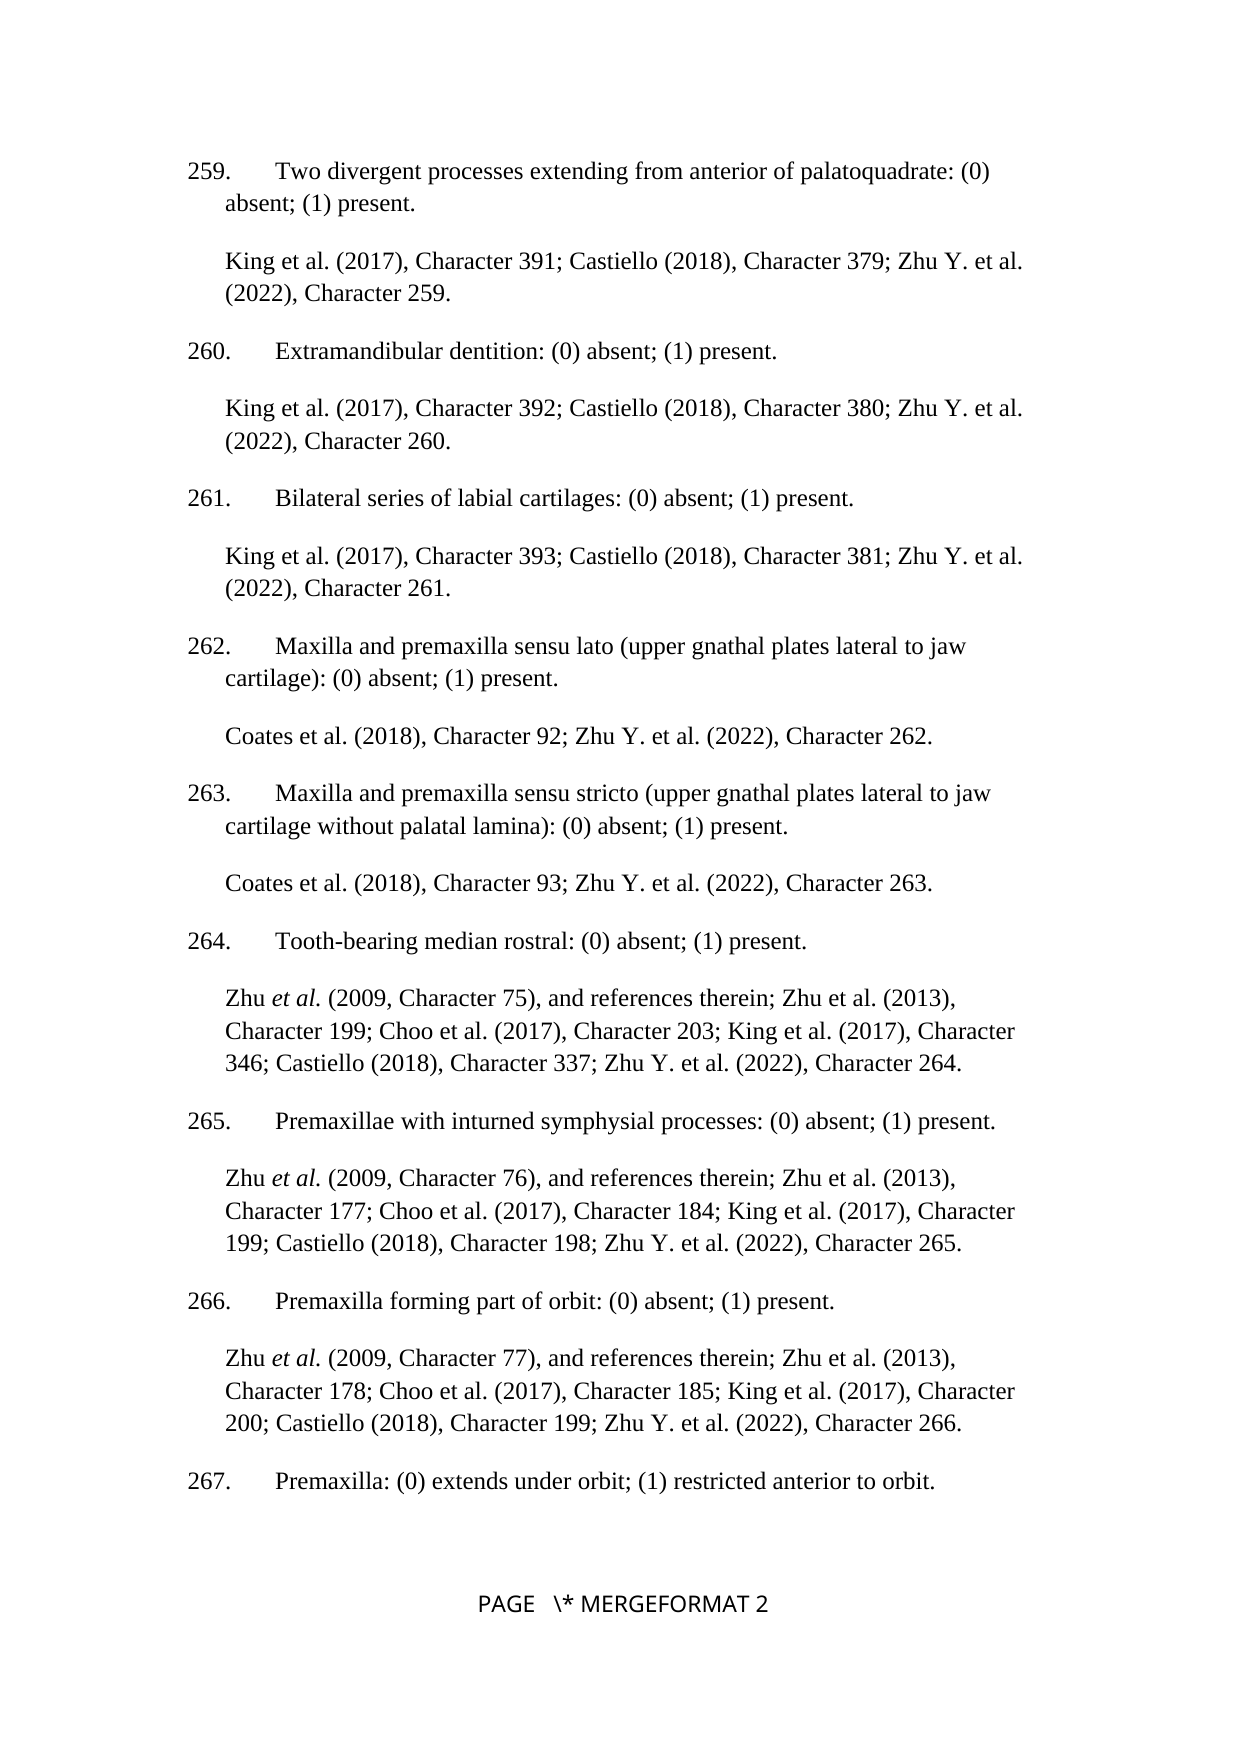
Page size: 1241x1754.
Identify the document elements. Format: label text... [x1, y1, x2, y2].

list Extramandibular dentition: (0) absent; (1) present. [187, 334, 1053, 367]
text Zhu et al. (2009, Character 77), and references therein; Zhu et al. (2013), Character 178; Choo et al. (2017), Character 185; King et al. (2017), Character 200; Castiello (2018), Character 199; Zhu Y. et al. (2022), Character 266. [225, 1342, 1053, 1439]
list Premaxilla: (0) extends under orbit; (1) restricted anterior to orbit. [187, 1464, 1053, 1497]
text King et al. (2017), Character 393; Castiello (2018), Character 381; Zhu Y. et al. (2022), Character 261. [225, 539, 1053, 604]
list Maxilla and premaxilla sensu stricto (upper gnathal plates lateral to jaw cartilage without palatal lamina): (0) absent; (1) present. [187, 777, 1053, 842]
list Two divergent processes extending from anterior of palatoquadrate: (0) absent; (1) present. [187, 154, 1053, 219]
text Zhu et al. (2009, Character 76), and references therein; Zhu et al. (2013), Character 177; Choo et al. (2017), Character 184; King et al. (2017), Character 199; Castiello (2018), Character 198; Zhu Y. et al. (2022), Character 265. [225, 1162, 1053, 1259]
list Premaxilla forming part of orbit: (0) absent; (1) present. [187, 1284, 1053, 1317]
list Bilateral series of labial cartilages: (0) absent; (1) present. [187, 482, 1053, 514]
text Zhu et al. (2009, Character 75), and references therein; Zhu et al. (2013), Character 199; Choo et al. (2017), Character 203; King et al. (2017), Character 346; Castiello (2018), Character 337; Zhu Y. et al. (2022), Character 264. [225, 982, 1053, 1079]
list Premaxillae with inturned symphysial processes: (0) absent; (1) present. [187, 1104, 1053, 1137]
list Tooth-bearing median rostral: (0) absent; (1) present. [187, 924, 1053, 957]
text Coates et al. (2018), Character 93; Zhu Y. et al. (2022), Character 263. [225, 867, 1053, 899]
text King et al. (2017), Character 392; Castiello (2018), Character 380; Zhu Y. et al. (2022), Character 260. [225, 392, 1053, 457]
text King et al. (2017), Character 391; Castiello (2018), Character 379; Zhu Y. et al. (2022), Character 259. [225, 244, 1053, 309]
text Coates et al. (2018), Character 92; Zhu Y. et al. (2022), Character 262. [225, 719, 1053, 752]
list Maxilla and premaxilla sensu lato (upper gnathal plates lateral to jaw cartilage): (0) absent; (1) present. [187, 629, 1053, 694]
